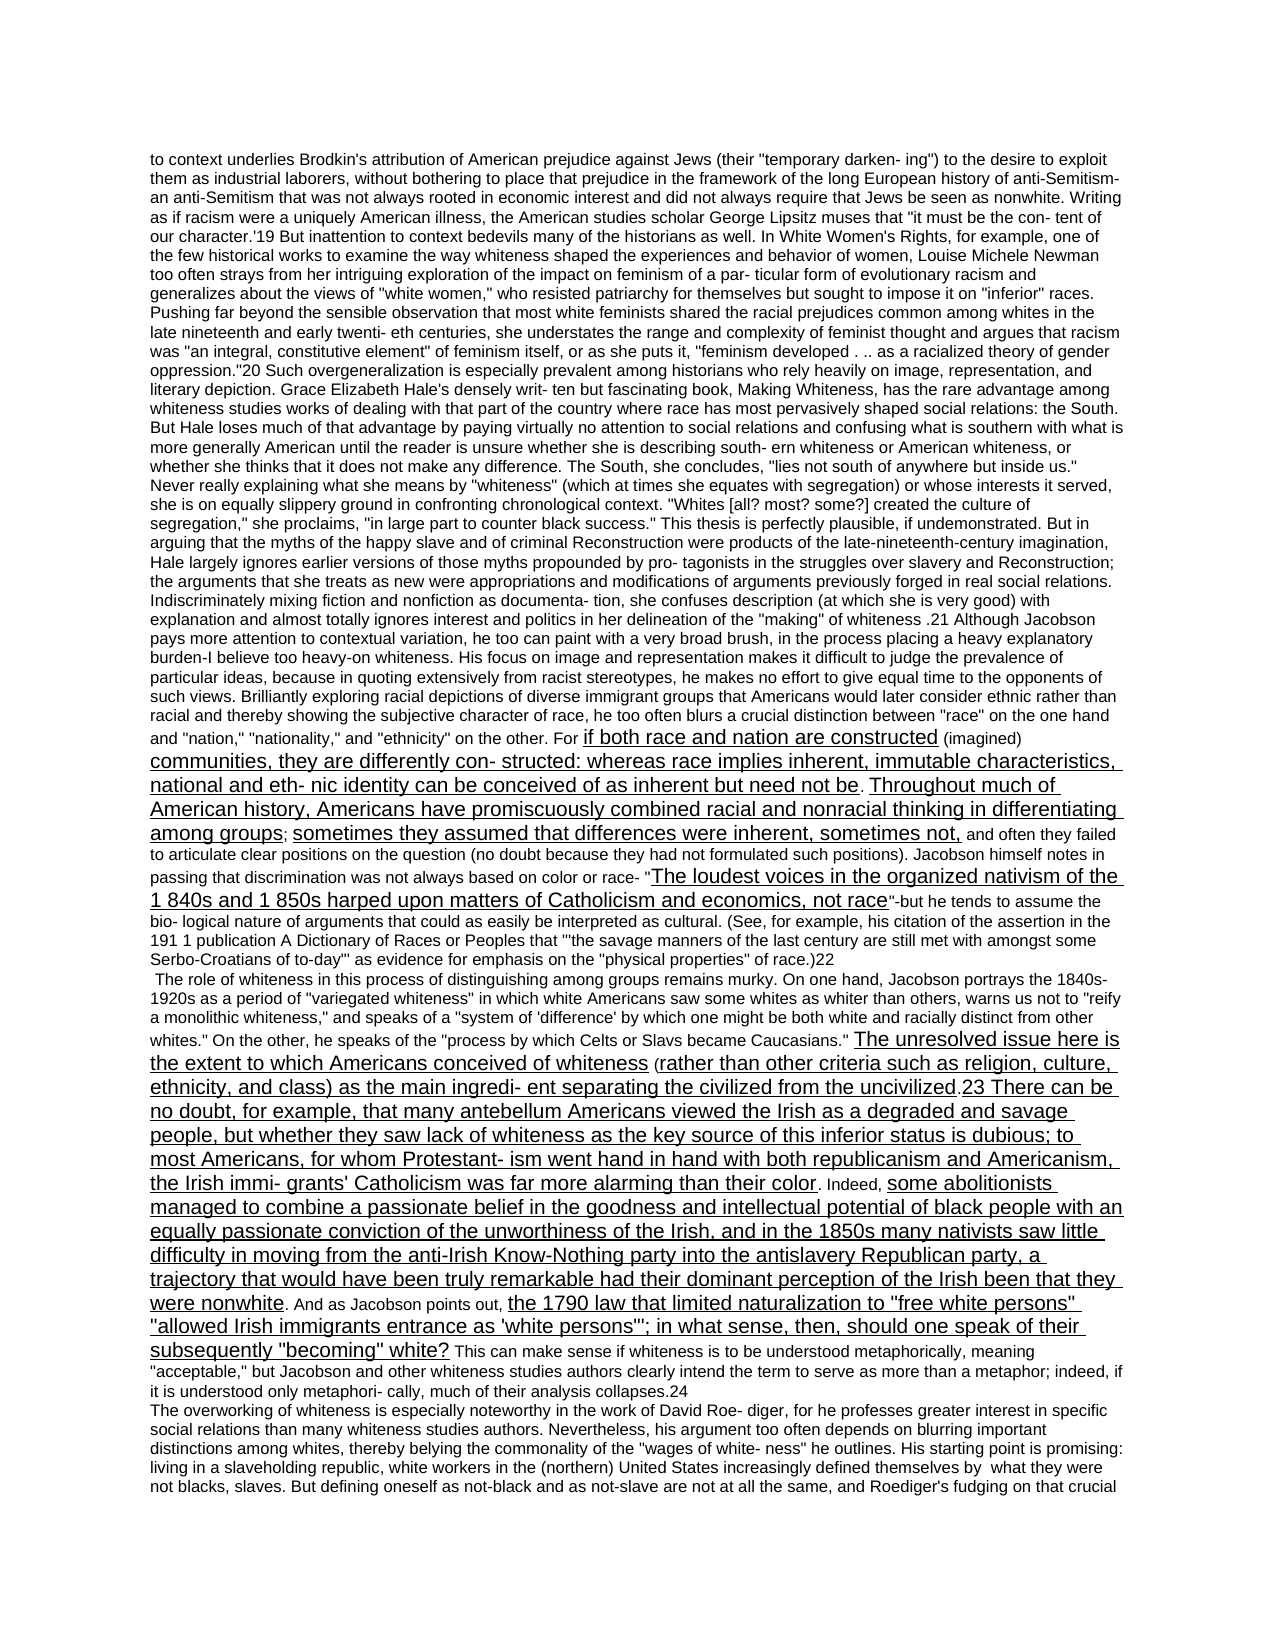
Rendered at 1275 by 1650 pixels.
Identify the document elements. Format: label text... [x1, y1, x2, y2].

text The role of whiteness in this process of distinguishing among groups remains murky. On one hand, Jacobson portrays the 1840s-1920s as a period of "variegated whiteness" in which white Americans saw some whites as whiter than others, warns us not to "reify a monolithic whiteness," and speaks of a "system of 'difference' by which one might be both white and racially distinct from other whites." On the other, he speaks of the "process by which Celts or Slavs became Caucasians." The unresolved issue here is the extent to which Americans conceived of whiteness (rather than other criteria such as religion, culture, ethnicity, and class) as the main ingredi- ent separating the civilized from the uncivilized.23 There can be no doubt, for example, that many antebellum Americans viewed the Irish as a degraded and savage people, but whether they saw lack of whiteness as the key source of this inferior status is dubious; to most Americans, for whom Protestant- ism went hand in hand with both republicanism and Americanism, the Irish immi- grants' Catholicism was far more alarming than their color. Indeed, some abolitionists managed to combine a passionate belief in the goodness and intellectual potential of black people with an equally passionate conviction of the unworthiness of the Irish, and in the 1850s many nativists saw little difficulty in moving from the anti-Irish Know-Nothing party into the antislavery Republican party, a trajectory that would have been truly remarkable had their dominant perception of the Irish been that they were nonwhite. And as Jacobson points out, the 1790 law that limited naturalization to "free white persons" "allowed Irish immigrants entrance as 'white persons"'; in what sense, then, should one speak of their subsequently "becoming" white? This can make sense if whiteness is to be understood metaphorically, meaning "acceptable," but Jacobson and other whiteness studies authors clearly intend the term to serve as more than a metaphor; indeed, if it is understood only metaphori- cally, much of their analysis collapses.24 [150, 969, 1125, 1401]
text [150, 1401, 1125, 1496]
